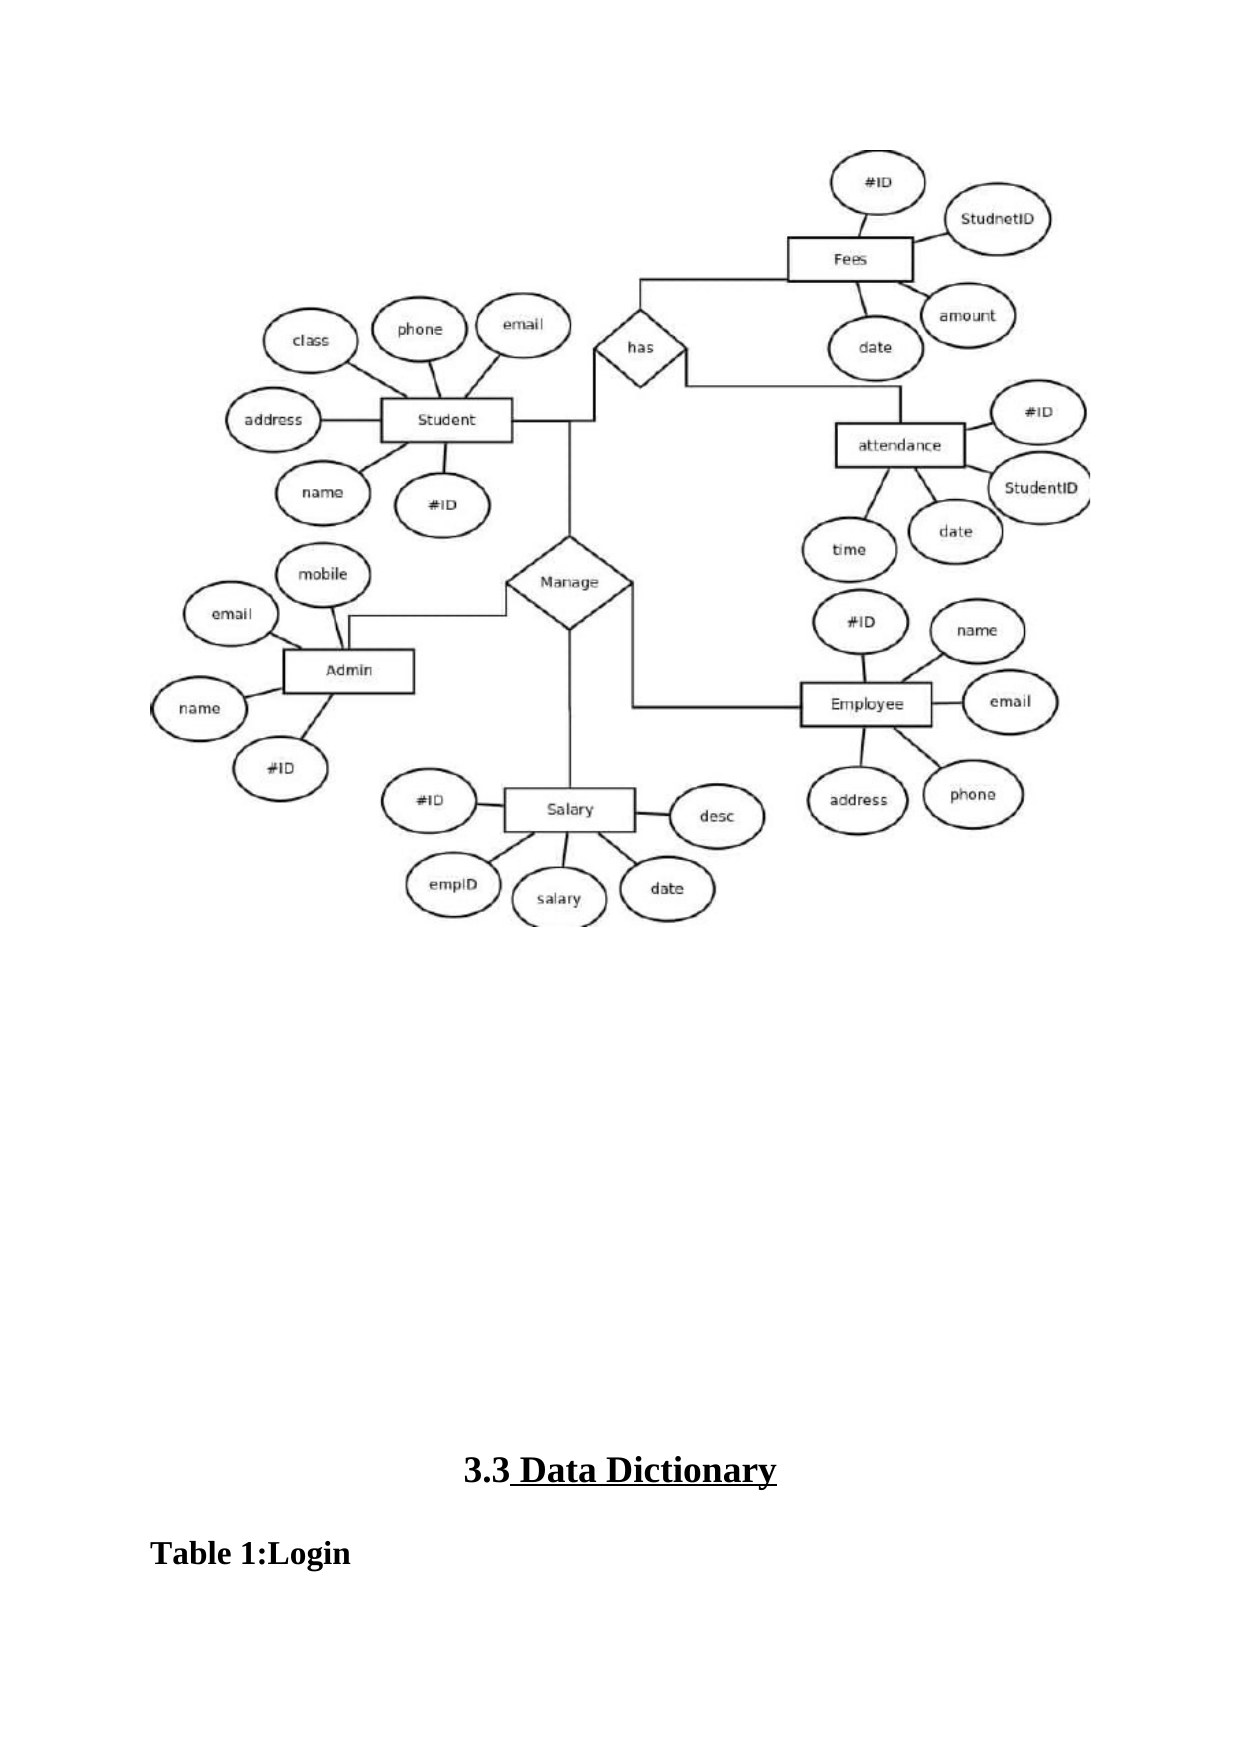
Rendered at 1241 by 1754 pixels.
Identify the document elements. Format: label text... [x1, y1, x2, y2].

text Table 1:Login [150, 1533, 1090, 1572]
text 3.3 Data Dictionary [150, 1447, 1090, 1490]
picture [150, 150, 1091, 927]
